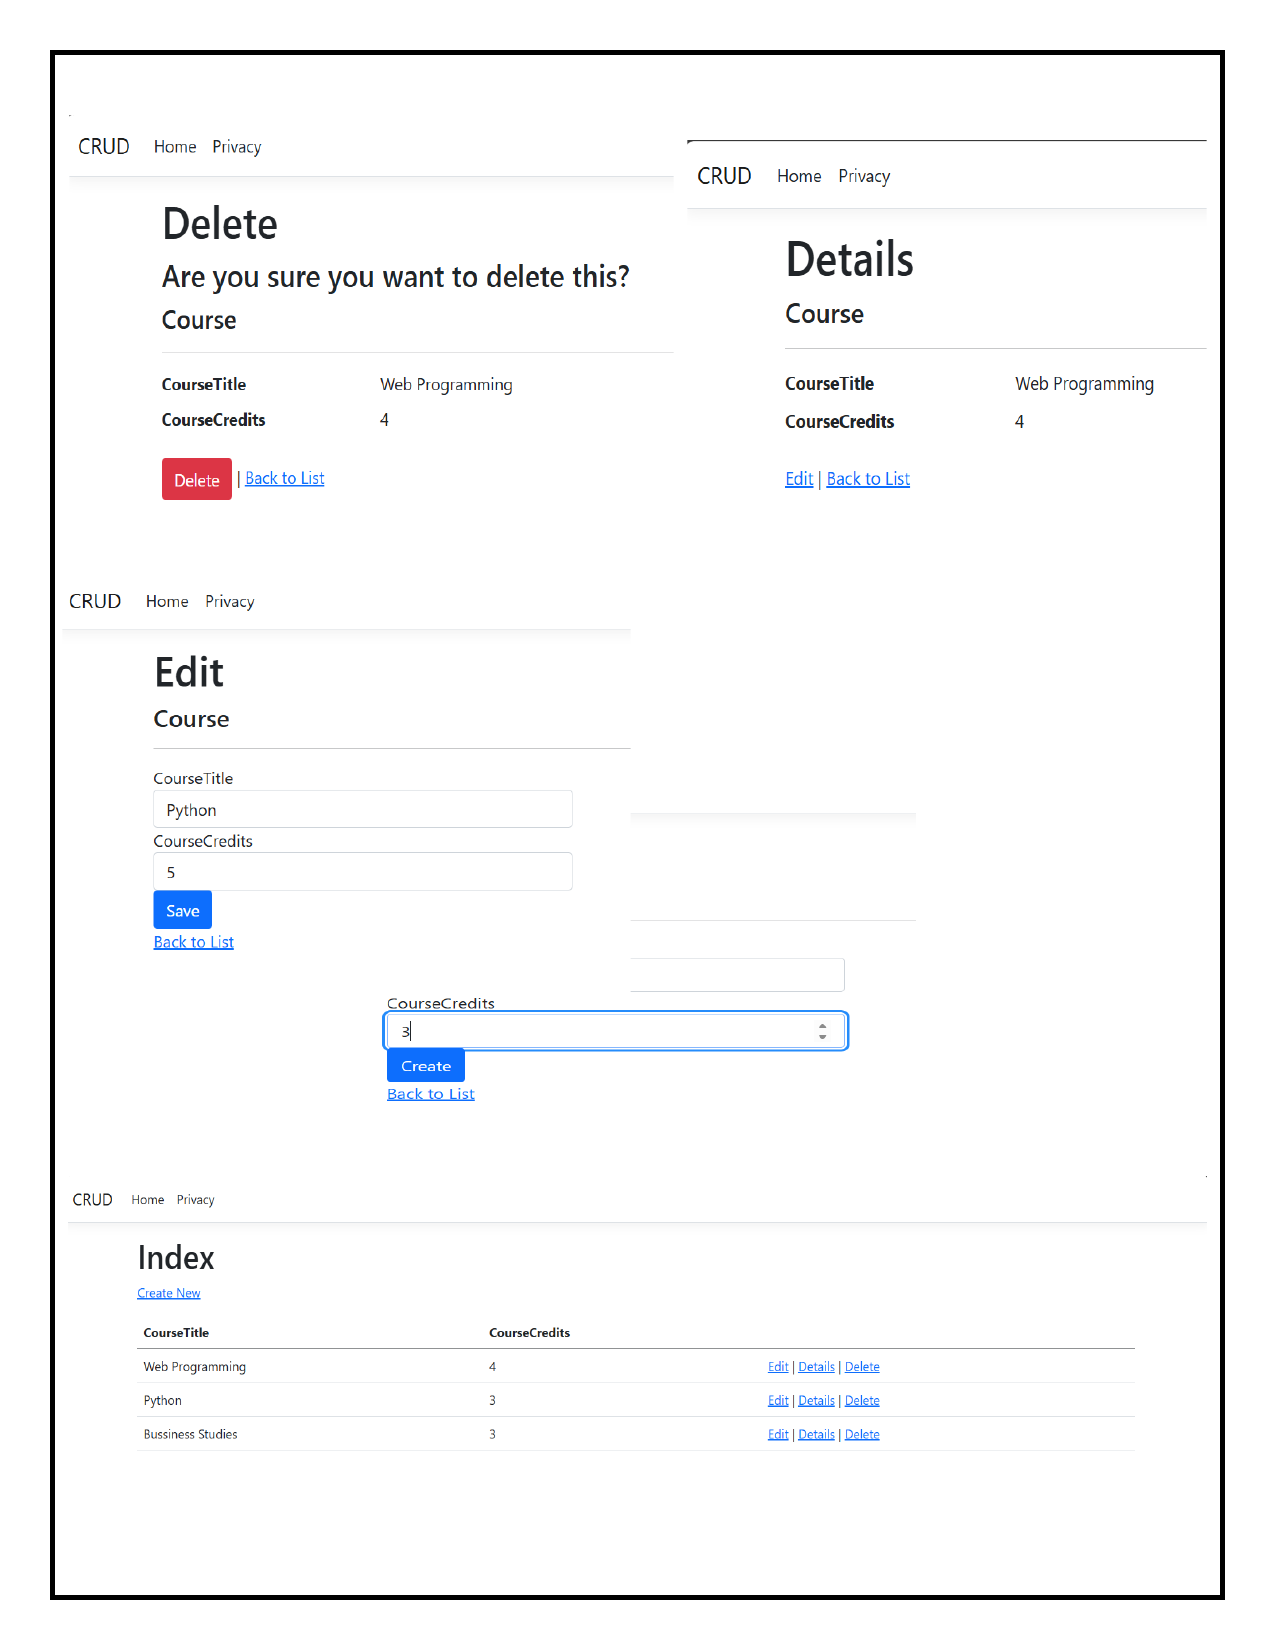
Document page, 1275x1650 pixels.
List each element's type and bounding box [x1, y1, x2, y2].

picture [68, 1176, 1207, 1490]
picture [69, 115, 674, 531]
picture [687, 140, 1207, 555]
picture [62, 573, 916, 1148]
